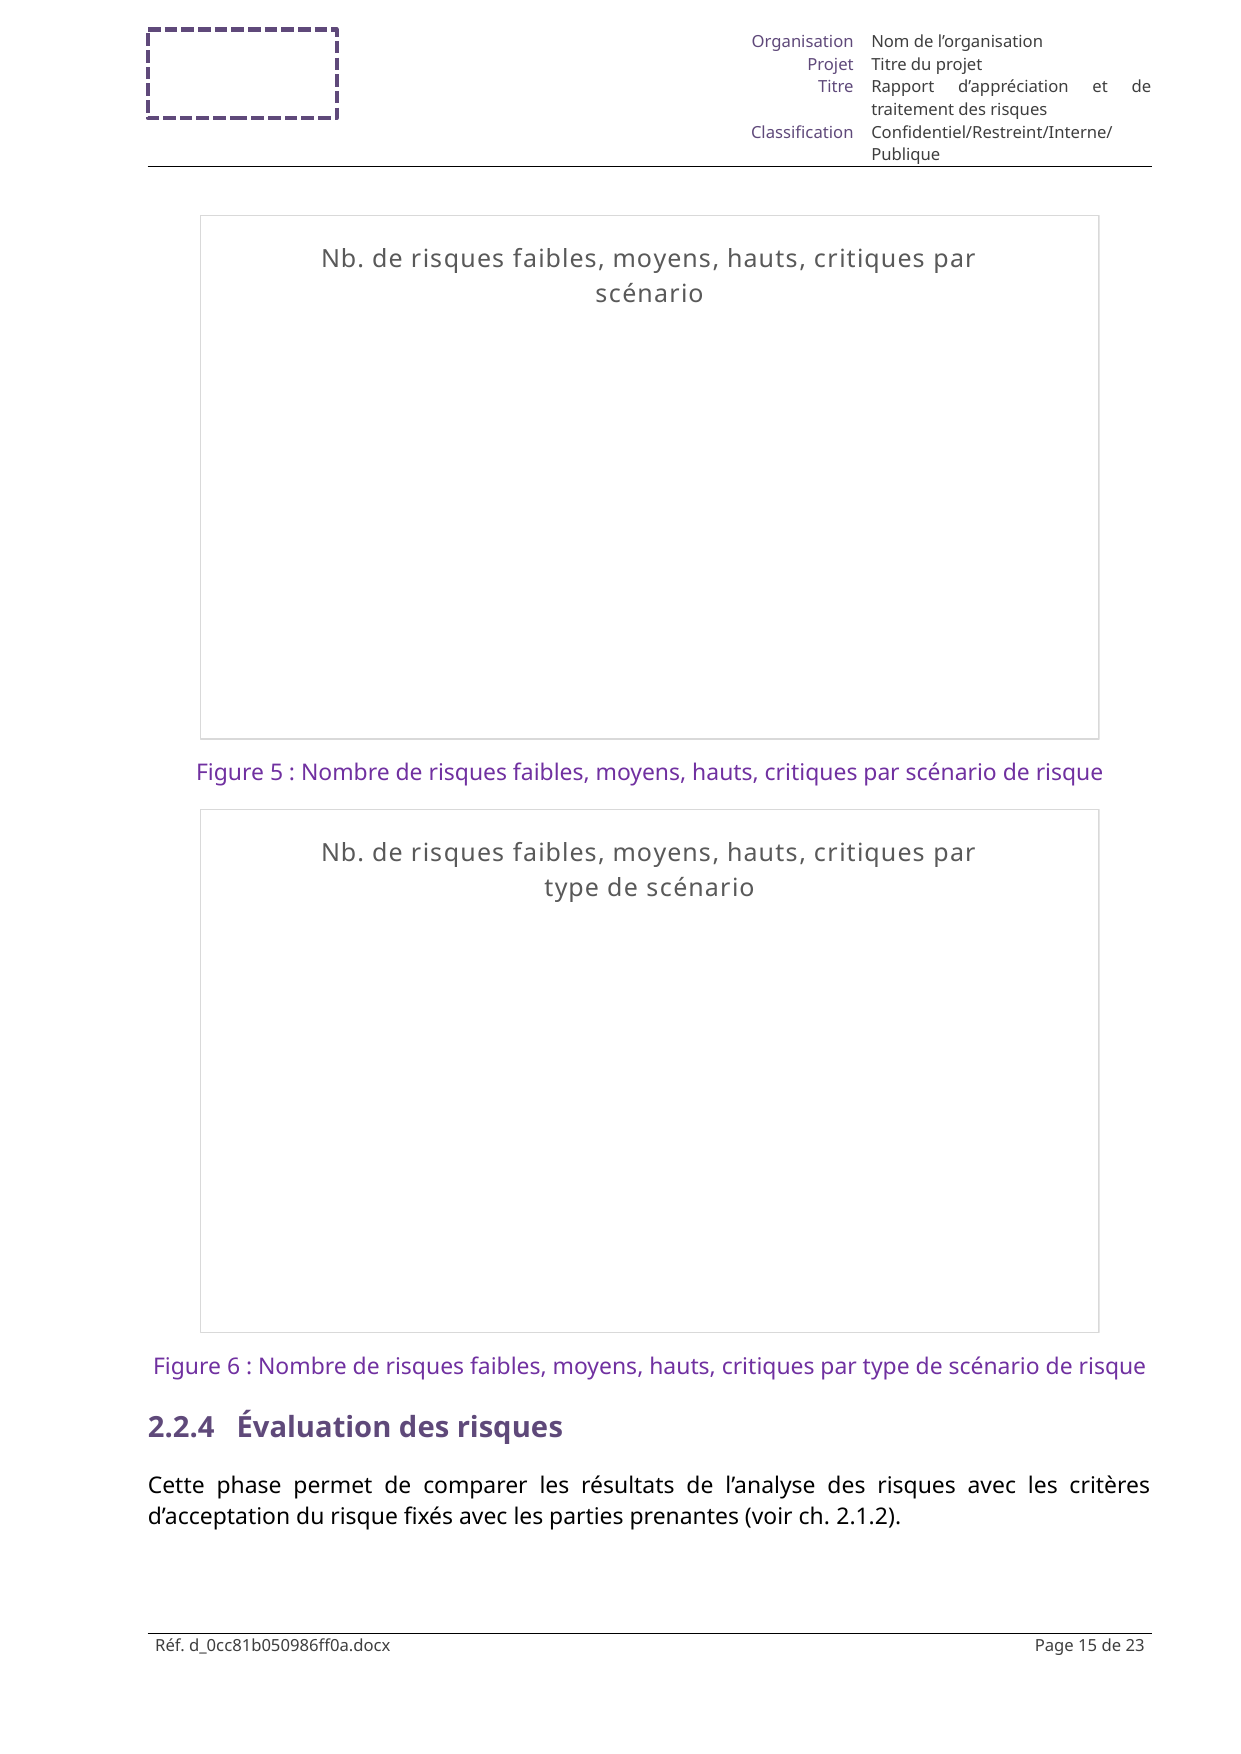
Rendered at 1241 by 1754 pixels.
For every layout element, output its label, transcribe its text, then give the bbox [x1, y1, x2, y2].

text Figure 5 : Nombre de risques faibles, moyens, hauts, critiques par scénario de risque [148, 756, 1152, 788]
subtitle Évaluation des risques [148, 1406, 1152, 1446]
text Cette phase permet de comparer les résultats de l’analyse des risques avec les critères d’acceptation du risque fixés avec les parties prenantes (voir ch. 2.1.2). [148, 1469, 1152, 1531]
text Figure 6 : Nombre de risques faibles, moyens, hauts, critiques par type de scénario de risque [148, 1350, 1152, 1381]
